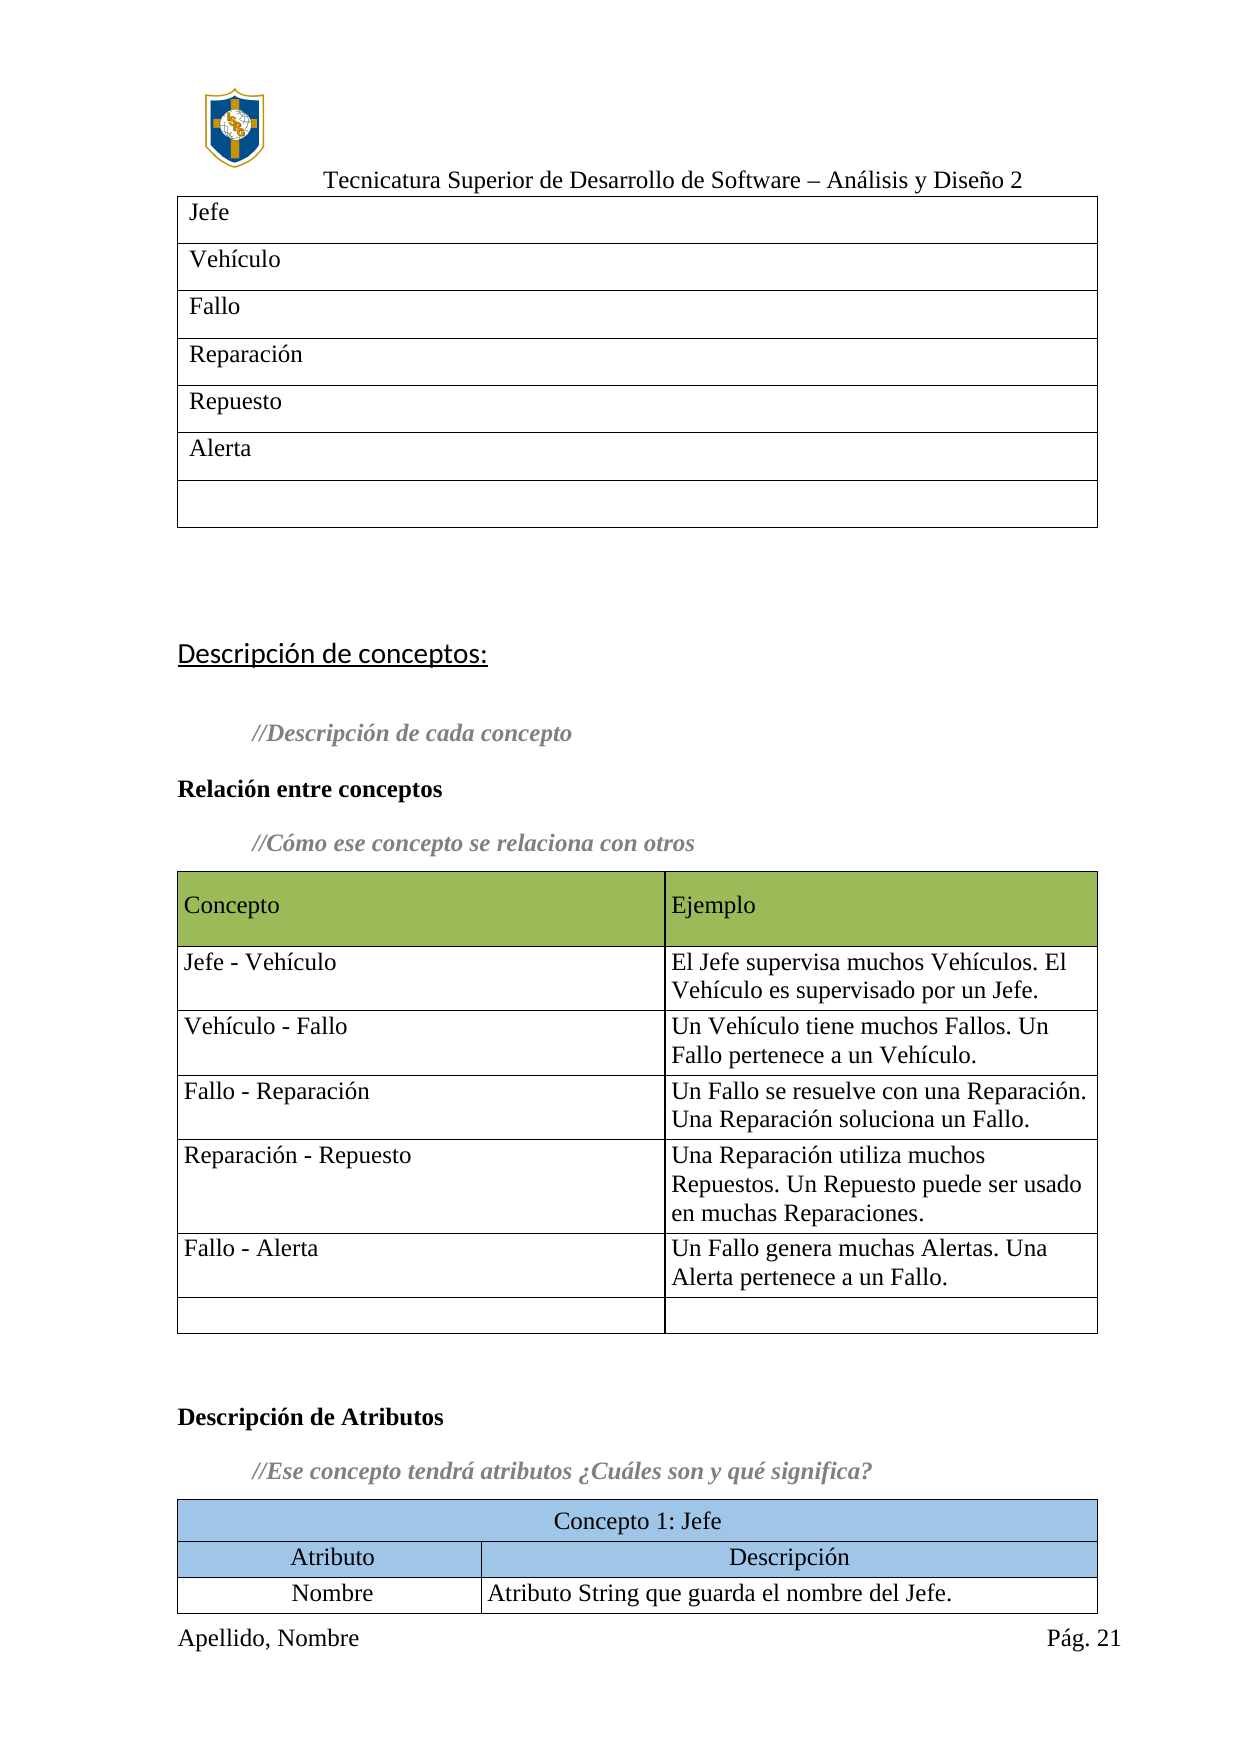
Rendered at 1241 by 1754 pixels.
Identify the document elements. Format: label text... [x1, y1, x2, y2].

table_cell Jefe - Vehículo [178, 947, 664, 1010]
table_cell Un Fallo se resuelve con una Reparación. Una Reparación soluciona un Fallo. [666, 1076, 1097, 1139]
table_cell Un Fallo genera muchas Alertas. Una Alerta pertenece a un Fallo. [666, 1234, 1097, 1297]
table_cell Nombre [178, 1578, 481, 1612]
table_cell Una Reparación utiliza muchos Repuestos. Un Repuesto puede ser usado en muchas Reparaciones. [666, 1140, 1097, 1232]
subtitle Descripción de Atributos [177, 1402, 1152, 1431]
table_cell Fallo - Alerta [178, 1234, 664, 1297]
text //Cómo ese concepto se relaciona con otros [252, 828, 1152, 857]
table_cell Atributo [178, 1542, 481, 1577]
table_cell [178, 1298, 664, 1333]
table_header Ejemplo [666, 872, 1097, 946]
table_cell Descripción [482, 1542, 1097, 1577]
table_cell [666, 1298, 1097, 1333]
table_header Concepto [178, 872, 664, 946]
text //Ese concepto tendrá atributos ¿Cuáles son y qué significa? [252, 1456, 1152, 1485]
table_header Concepto 1: Jefe [178, 1500, 1097, 1541]
table_cell Atributo String que guarda el nombre del Jefe. [482, 1578, 1097, 1612]
text //Descripción de cada concepto [252, 718, 1152, 747]
table_cell Vehículo - Fallo [178, 1011, 664, 1075]
picture [177, 73, 292, 189]
subtitle Relación entre conceptos [177, 774, 1152, 803]
table_cell El Jefe supervisa muchos Vehículos. El Vehículo es supervisado por un Jefe. [666, 947, 1097, 1010]
table_cell Un Vehículo tiene muchos Fallos. Un Fallo pertenece a un Vehículo. [666, 1011, 1097, 1075]
table_cell Reparación - Repuesto [178, 1140, 664, 1232]
text Descripción de conceptos: [177, 635, 1152, 670]
table_cell Fallo - Reparación [178, 1076, 664, 1139]
